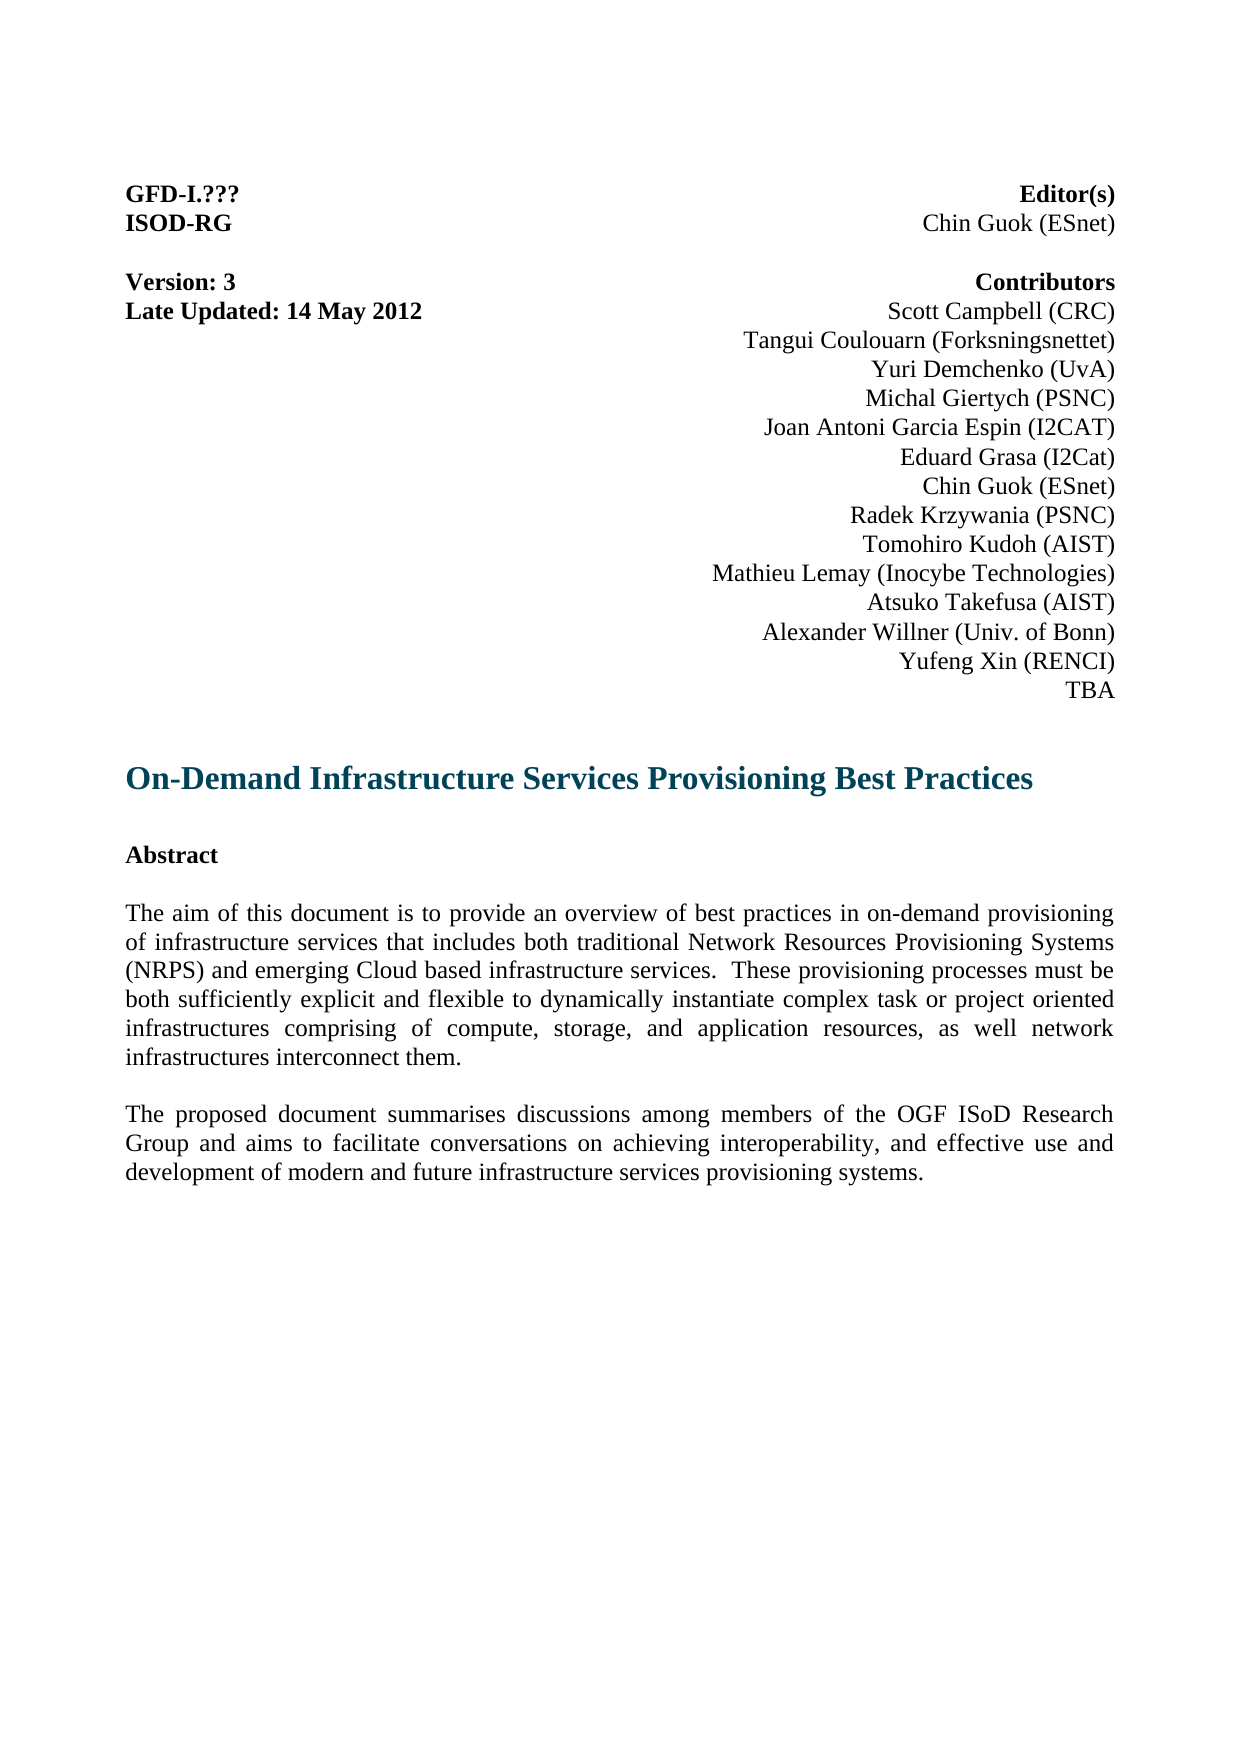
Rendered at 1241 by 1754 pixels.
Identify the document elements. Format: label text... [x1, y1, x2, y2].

table_header GFD-I.??? ISOD-RG Version: 3 Late Updated: 14 May 2012 [114, 179, 620, 733]
text The proposed document summarises discussions among members of the OGF ISoD Research Group and aims to facilitate conversations on achieving interoperability, and effective use and development of modern and future infrastructure services provisioning systems. [125, 1099, 1115, 1185]
title On-Demand Infrastructure Services Provisioning Best Practices [125, 758, 1115, 796]
text The aim of this document is to provide an overview of best practices in on-demand provisioning of infrastructure services that includes both traditional Network Resources Provisioning Systems (NRPS) and emerging Cloud based infrastructure services. These provisioning processes must be both sufficiently explicit and flexible to dynamically instantiate complex task or project oriented infrastructures comprising of compute, storage, and application resources, as well network infrastructures interconnect them. [125, 898, 1115, 1070]
table_header Editor(s) Chin Guok (ESnet) Contributors Scott Campbell (CRC) Tangui Coulouarn (Forksningsnettet) Yuri Demchenko (UvA) Michal Giertych (PSNC) Joan Antoni Garcia Espin (I2CAT) Eduard Grasa (I2Cat) Chin Guok (ESnet) Radek Krzywania (PSNC) Tomohiro Kudoh (AIST) Mathieu Lemay (Inocybe Technologies) Atsuko Takefusa (AIST) Alexander Willner (Univ. of Bonn) Yufeng Xin (RENCI) TBA [620, 179, 1126, 733]
text Abstract [125, 840, 1115, 869]
